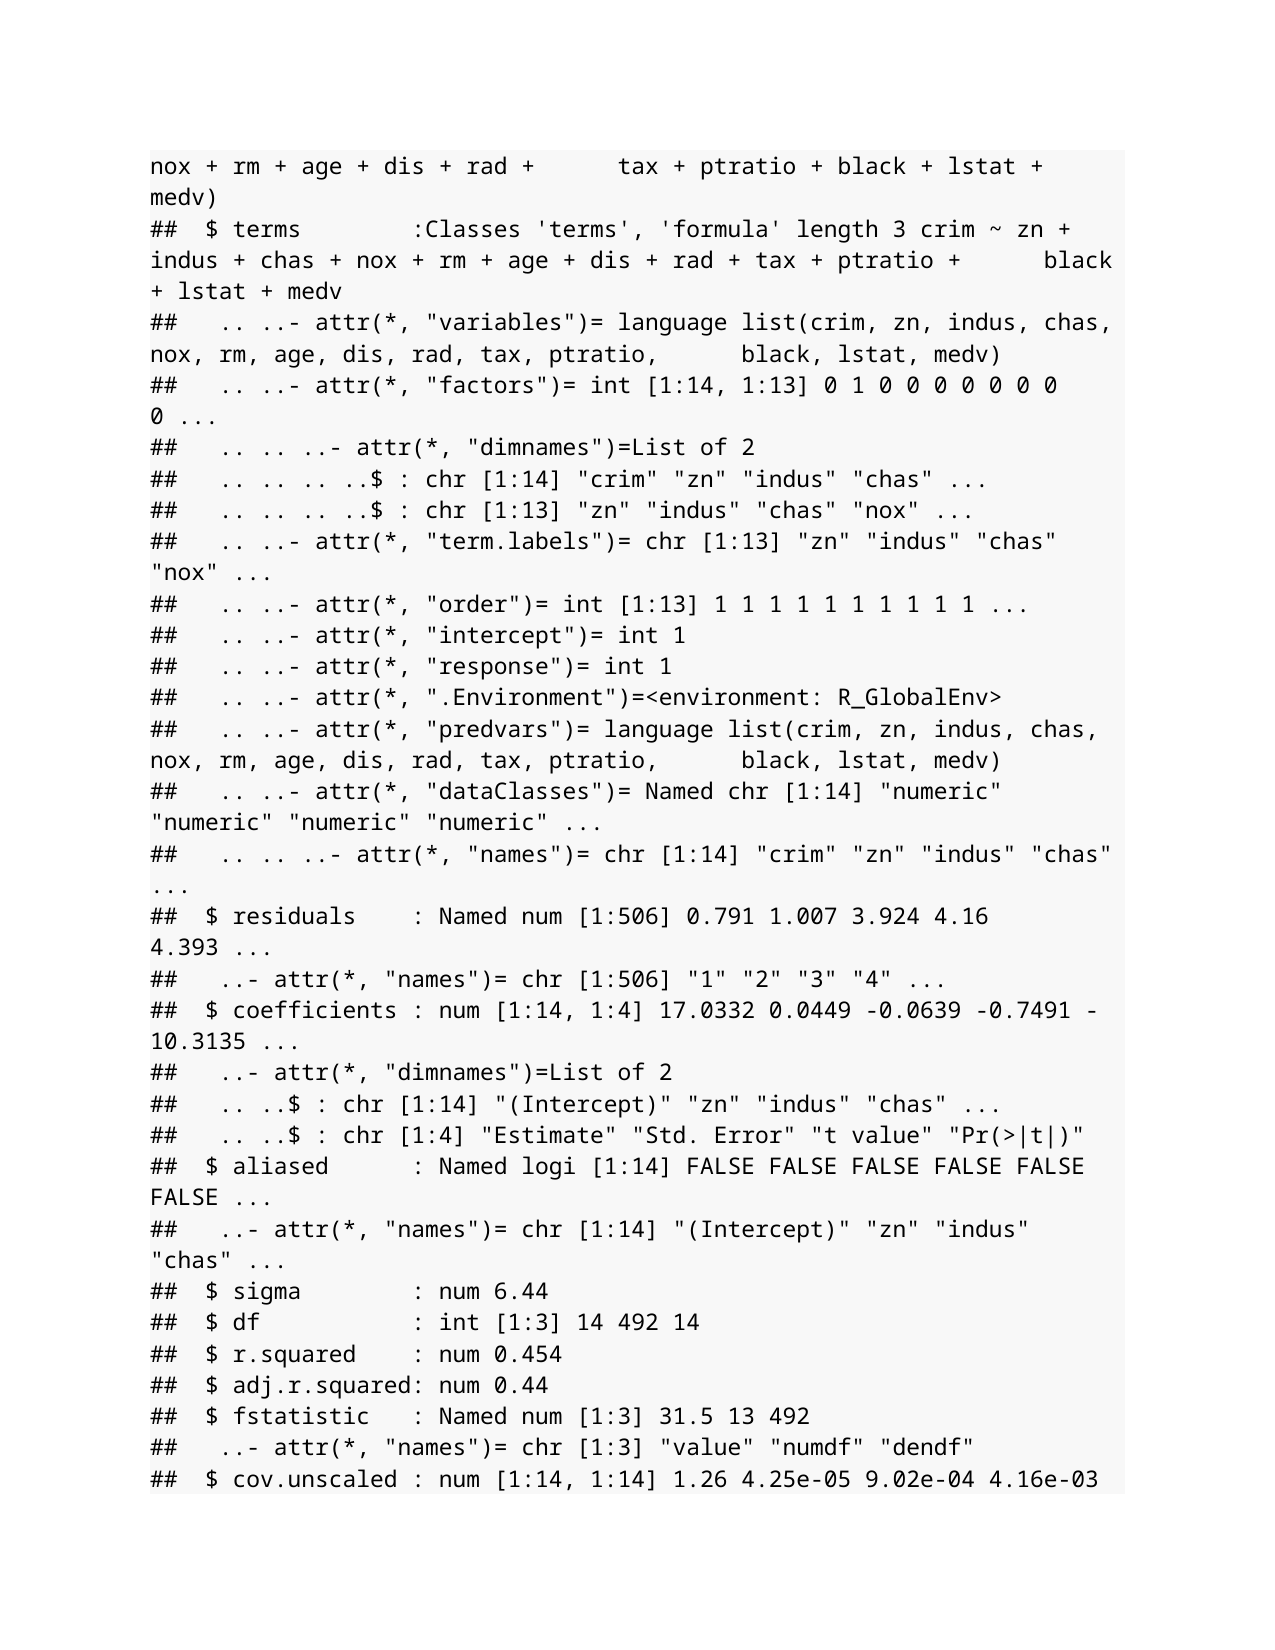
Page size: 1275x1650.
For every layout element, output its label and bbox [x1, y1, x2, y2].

text [150, 150, 1125, 1494]
